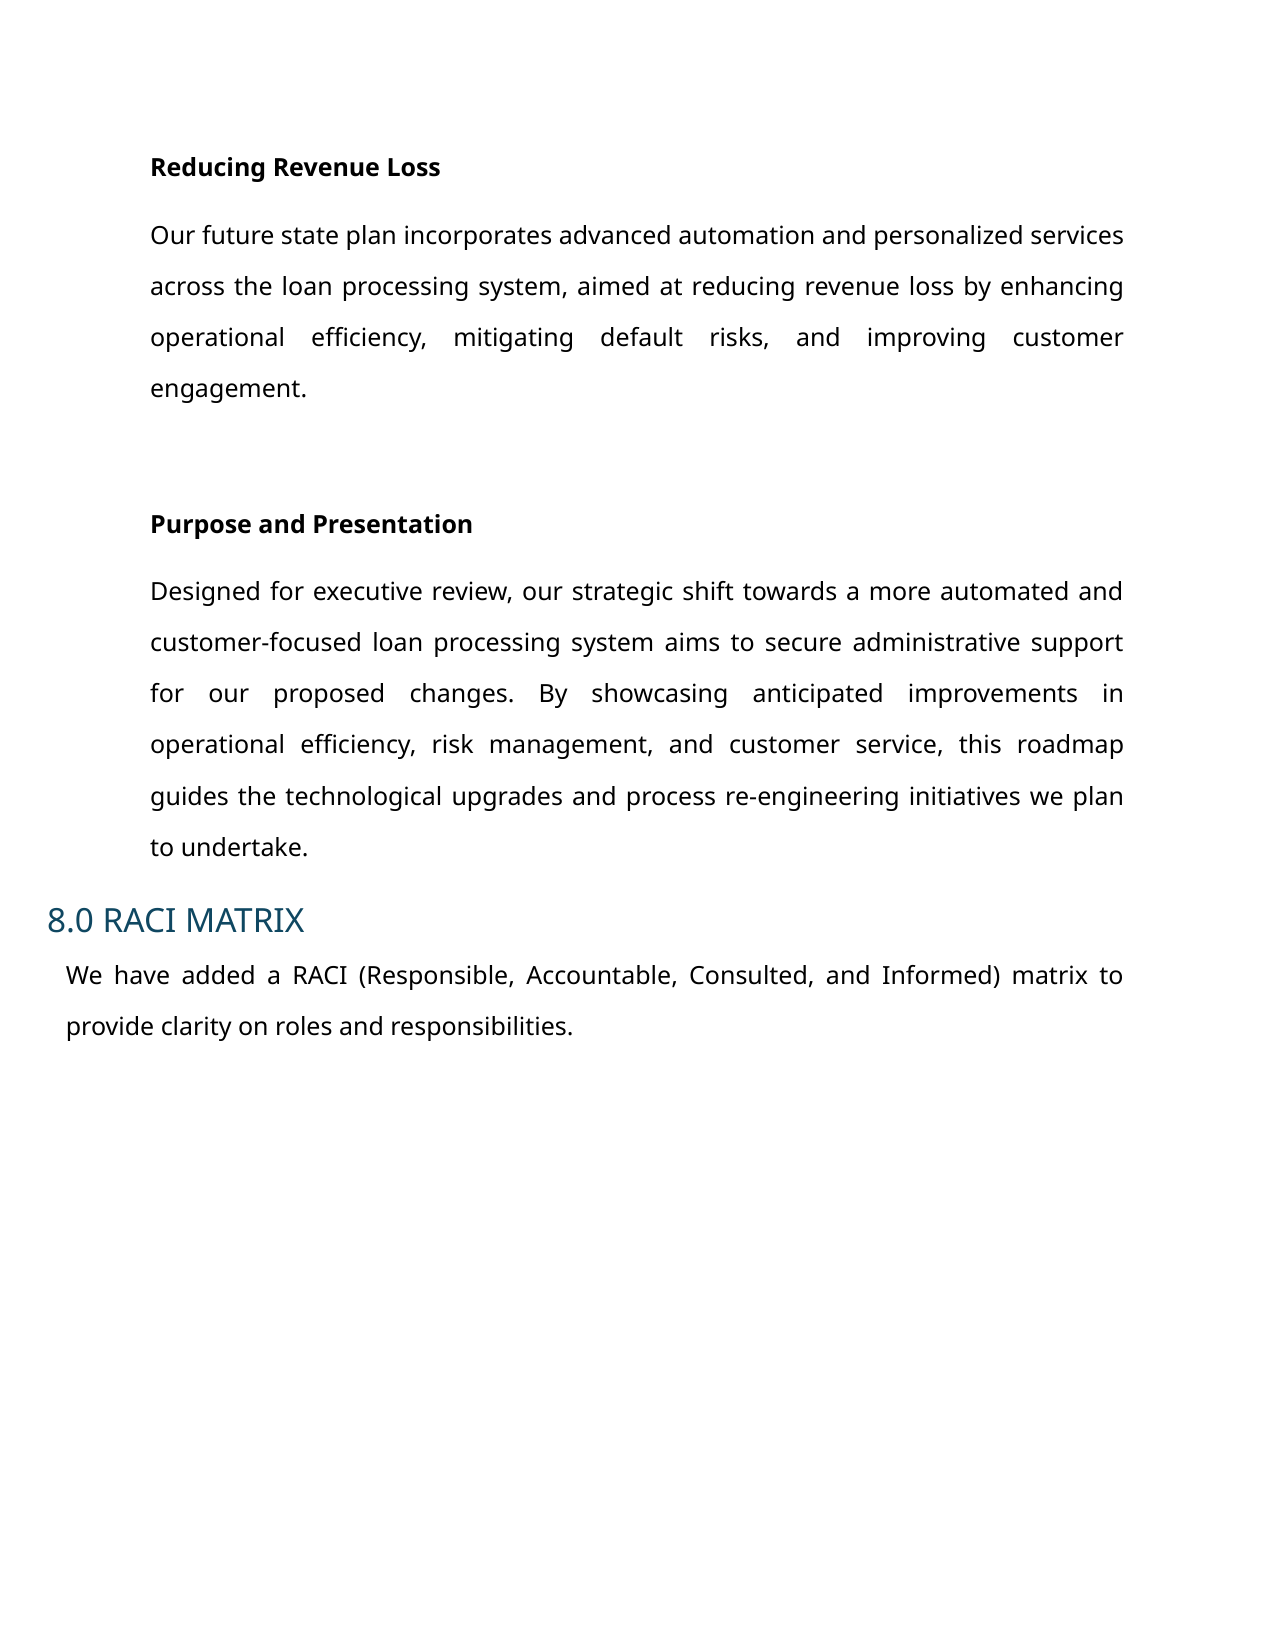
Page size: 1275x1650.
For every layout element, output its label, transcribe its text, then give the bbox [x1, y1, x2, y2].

text Reducing Revenue Loss [150, 150, 1125, 184]
text Purpose and Presentation [150, 506, 1125, 540]
text Our future state plan incorporates advanced automation and personalized services across the loan processing system, aimed at reducing revenue loss by enhancing operational efficiency, mitigating default risks, and improving customer engagement. [150, 218, 1125, 405]
text We have added a RACI (Responsible, Accountable, Consulted, and Informed) matrix to provide clarity on roles and responsibilities. [66, 957, 1125, 1042]
subtitle 8.0 RACI MATRIX [47, 897, 1125, 942]
text Designed for executive review, our strategic shift towards a more automated and customer-focused loan processing system aims to secure administrative support for our proposed changes. By showcasing anticipated improvements in operational efficiency, risk management, and customer service, this roadmap guides the technological upgrades and process re-engineering initiatives we plan to undertake. [150, 574, 1125, 863]
